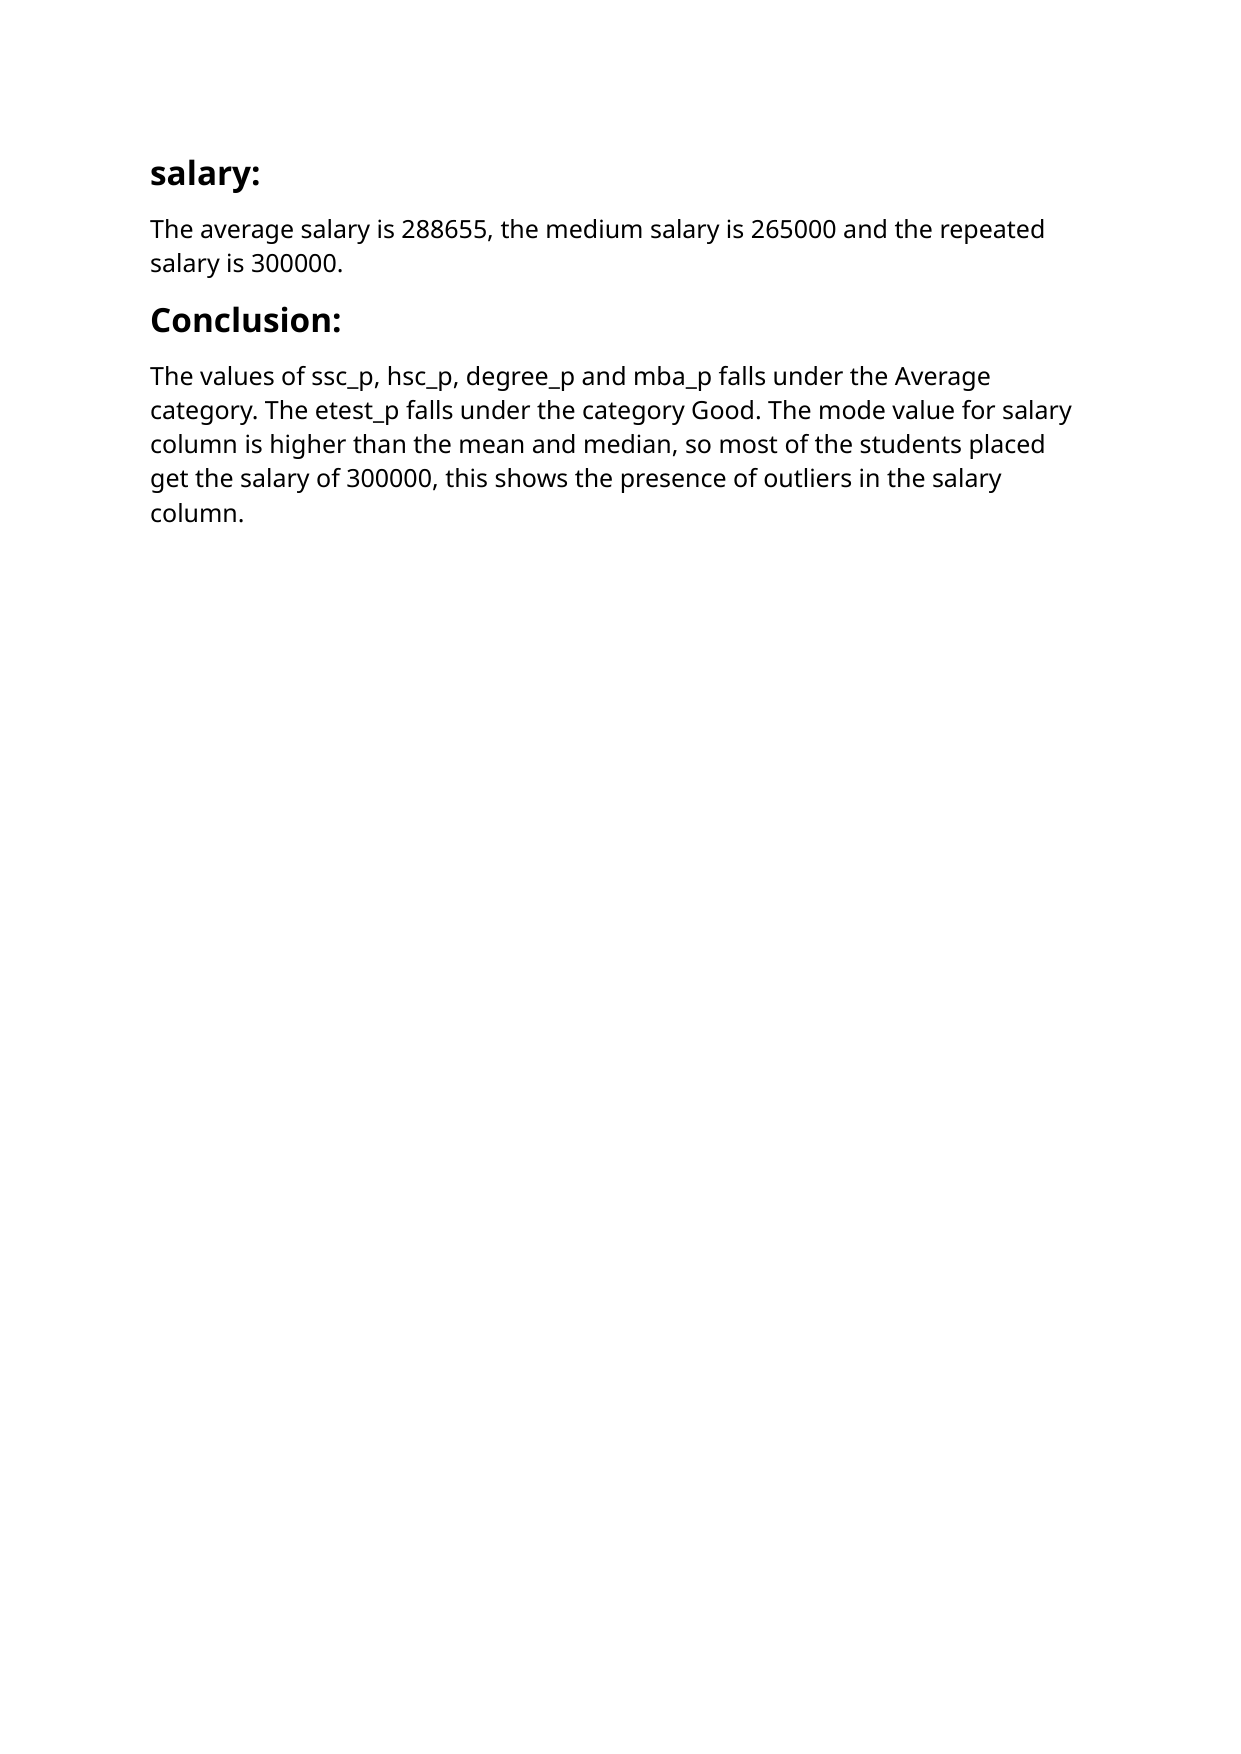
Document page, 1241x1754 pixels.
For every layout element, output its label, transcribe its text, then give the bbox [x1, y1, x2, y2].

text Conclusion: [150, 297, 1090, 342]
text The values of ssc_p, hsc_p, degree_p and mba_p falls under the Average category. The etest_p falls under the category Good. The mode value for salary column is higher than the mean and median, so most of the students placed get the salary of 300000, this shows the presence of outliers in the salary column. [150, 359, 1090, 529]
text The average salary is 288655, the medium salary is 265000 and the repeated salary is 300000. [150, 212, 1090, 280]
text salary: [150, 150, 1090, 195]
